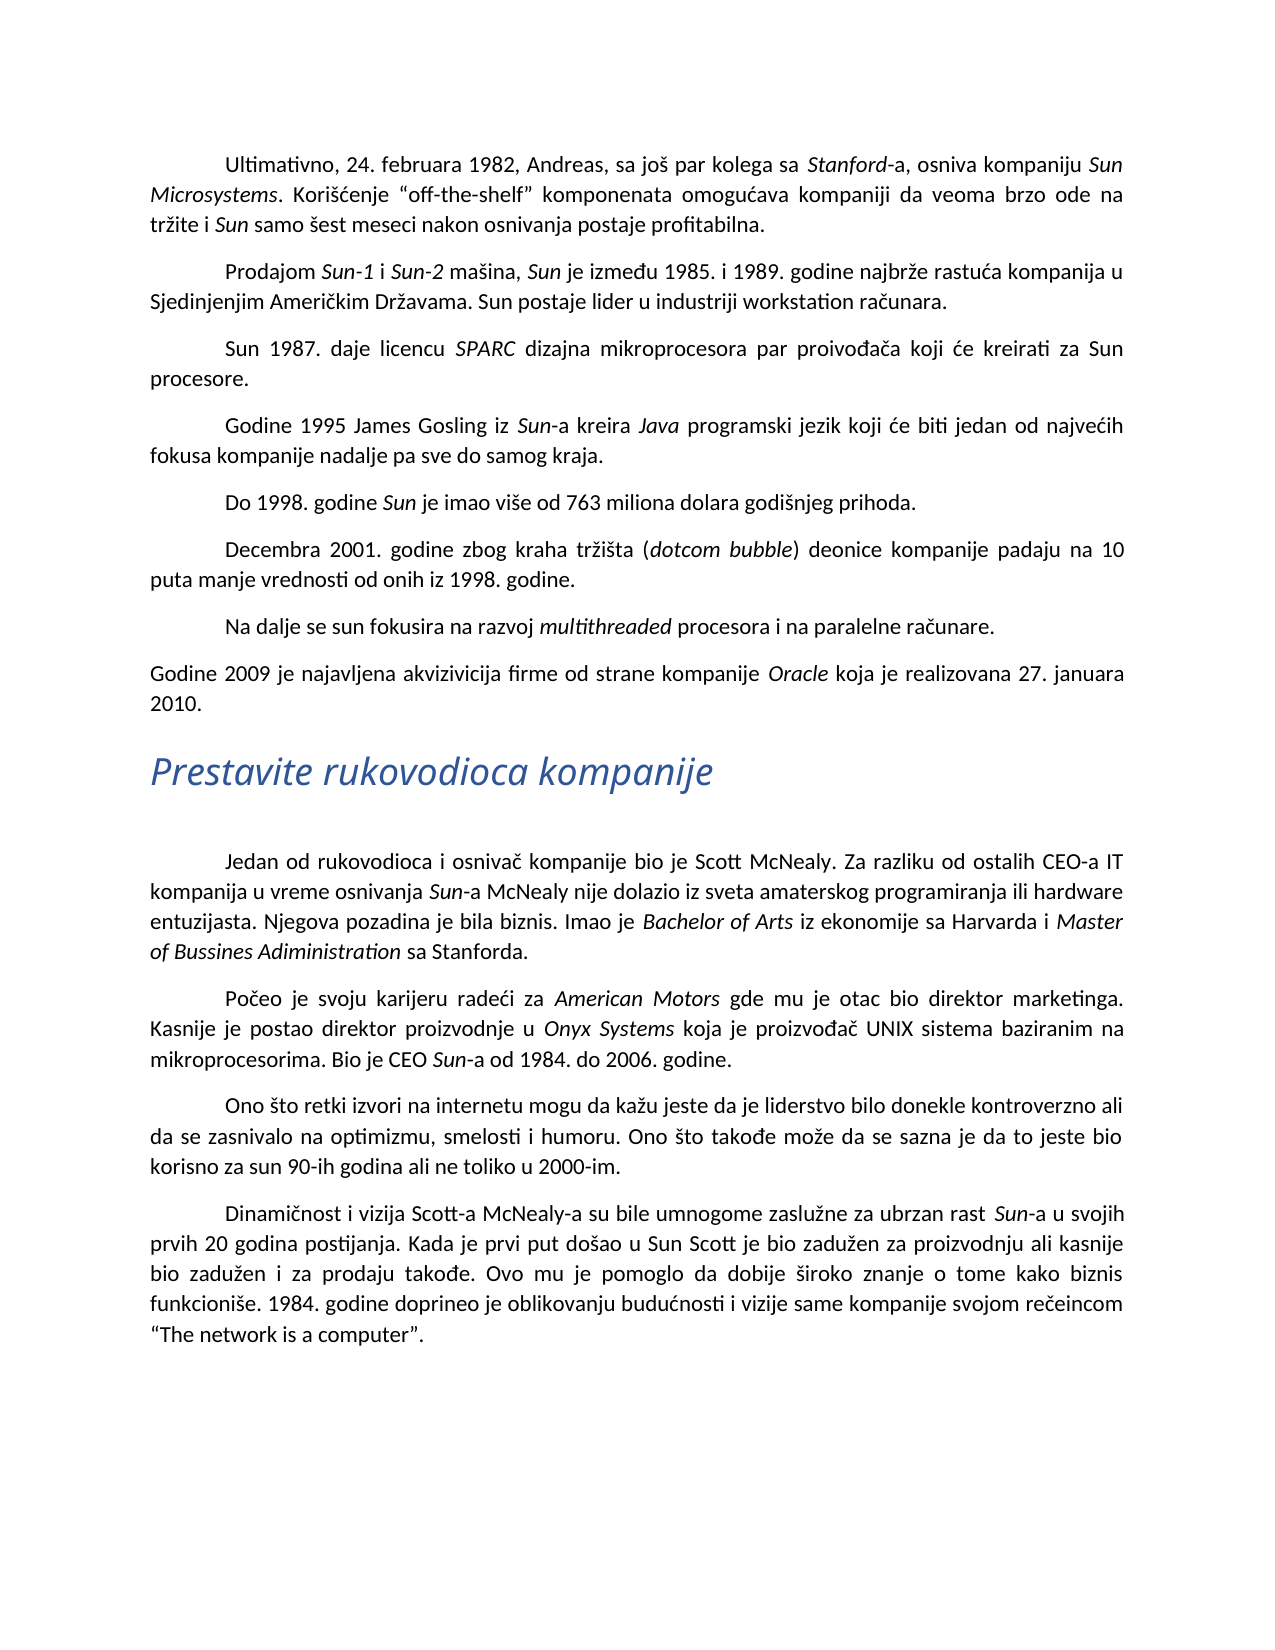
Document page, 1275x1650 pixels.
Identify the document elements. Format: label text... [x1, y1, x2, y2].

text Jedan od rukovodioca i osnivač kompanije bio je Scott McNealy. Za razliku od ostalih CEO-a IT kompanija u vreme osnivanja Sun-a McNealy nije dolazio iz sveta amaterskog programiranja ili hardware entuzijasta. Njegova pozadina je bila biznis. Imao je Bachelor of Arts iz ekonomije sa Harvarda i Master of Bussines Adiministration sa Stanforda. [150, 847, 1125, 965]
list Godine 1995 James Gosling iz Sun-a kreira Java programski jezik koji će biti jedan od najvećih fokusa kompanije nadalje pa sve do samog kraja. [150, 411, 1125, 470]
text Prodajom Sun-1 i Sun-2 mašina, Sun je između 1985. i 1989. godine najbrže rastuća kompanija u Sjedinjenjim Američkim Državama. Sun postaje lider u industriji workstation računara. [150, 257, 1125, 316]
list Decembra 2001. godine zbog kraha tržišta (dotcom bubble) deonice kompanije padaju na 10 puta manje vrednosti od onih iz 1998. godine. [150, 535, 1125, 594]
text Ultimativno, 24. februara 1982, Andreas, sa još par kolega sa Stanford-a, osniva kompaniju Sun Microsystems. Korišćenje “off-the-shelf” komponenata omogućava kompaniji da veoma brzo ode na tržite i Sun samo šest meseci nakon osnivanja postaje profitabilna. [150, 150, 1125, 238]
subtitle Prestavite rukovodioca kompanije [150, 745, 1125, 796]
text Sun 1987. daje licencu SPARC dizajna mikroprocesora par proivođača koji će kreirati za Sun procesore. [150, 334, 1125, 393]
list Na dalje se sun fokusira na razvoj multithreaded procesora i na paralelne računare. [150, 612, 1125, 641]
text Dinamičnost i vizija Scott-a McNealy-a su bile umnogome zaslužne za ubrzan rast Sun-a u svojih prvih 20 godina postijanja. Kada je prvi put došao u Sun Scott je bio zadužen za proizvodnju ali kasnije bio zadužen i za prodaju takođe. Ovo mu je pomoglo da dobije široko znanje o tome kako biznis funkcioniše. 1984. godine doprineo je oblikovanju budućnosti i vizije same kompanije svojom rečeincom “The network is a computer”. [150, 1199, 1125, 1348]
list Godine 2009 je najavljena akvizivicija firme od strane kompanije Oracle koja je realizovana 27. januara 2010. [150, 659, 1125, 718]
text Ono što retki izvori na internetu mogu da kažu jeste da je liderstvo bilo donekle kontroverzno ali da se zasnivalo na optimizmu, smelosti i humoru. Ono što takođe može da se sazna je da to jeste bio korisno za sun 90-ih godina ali ne toliko u 2000-im. [150, 1092, 1125, 1180]
text Počeo je svoju karijeru radeći za American Motors gde mu je otac bio direktor marketinga. Kasnije je postao direktor proizvodnje u Onyx Systems koja je proizvođač UNIX sistema baziranim na mikroprocesorima. Bio je CEO Sun-a od 1984. do 2006. godine. [150, 984, 1125, 1073]
list Do 1998. godine Sun je imao više od 763 miliona dolara godišnjeg prihoda. [150, 488, 1125, 517]
